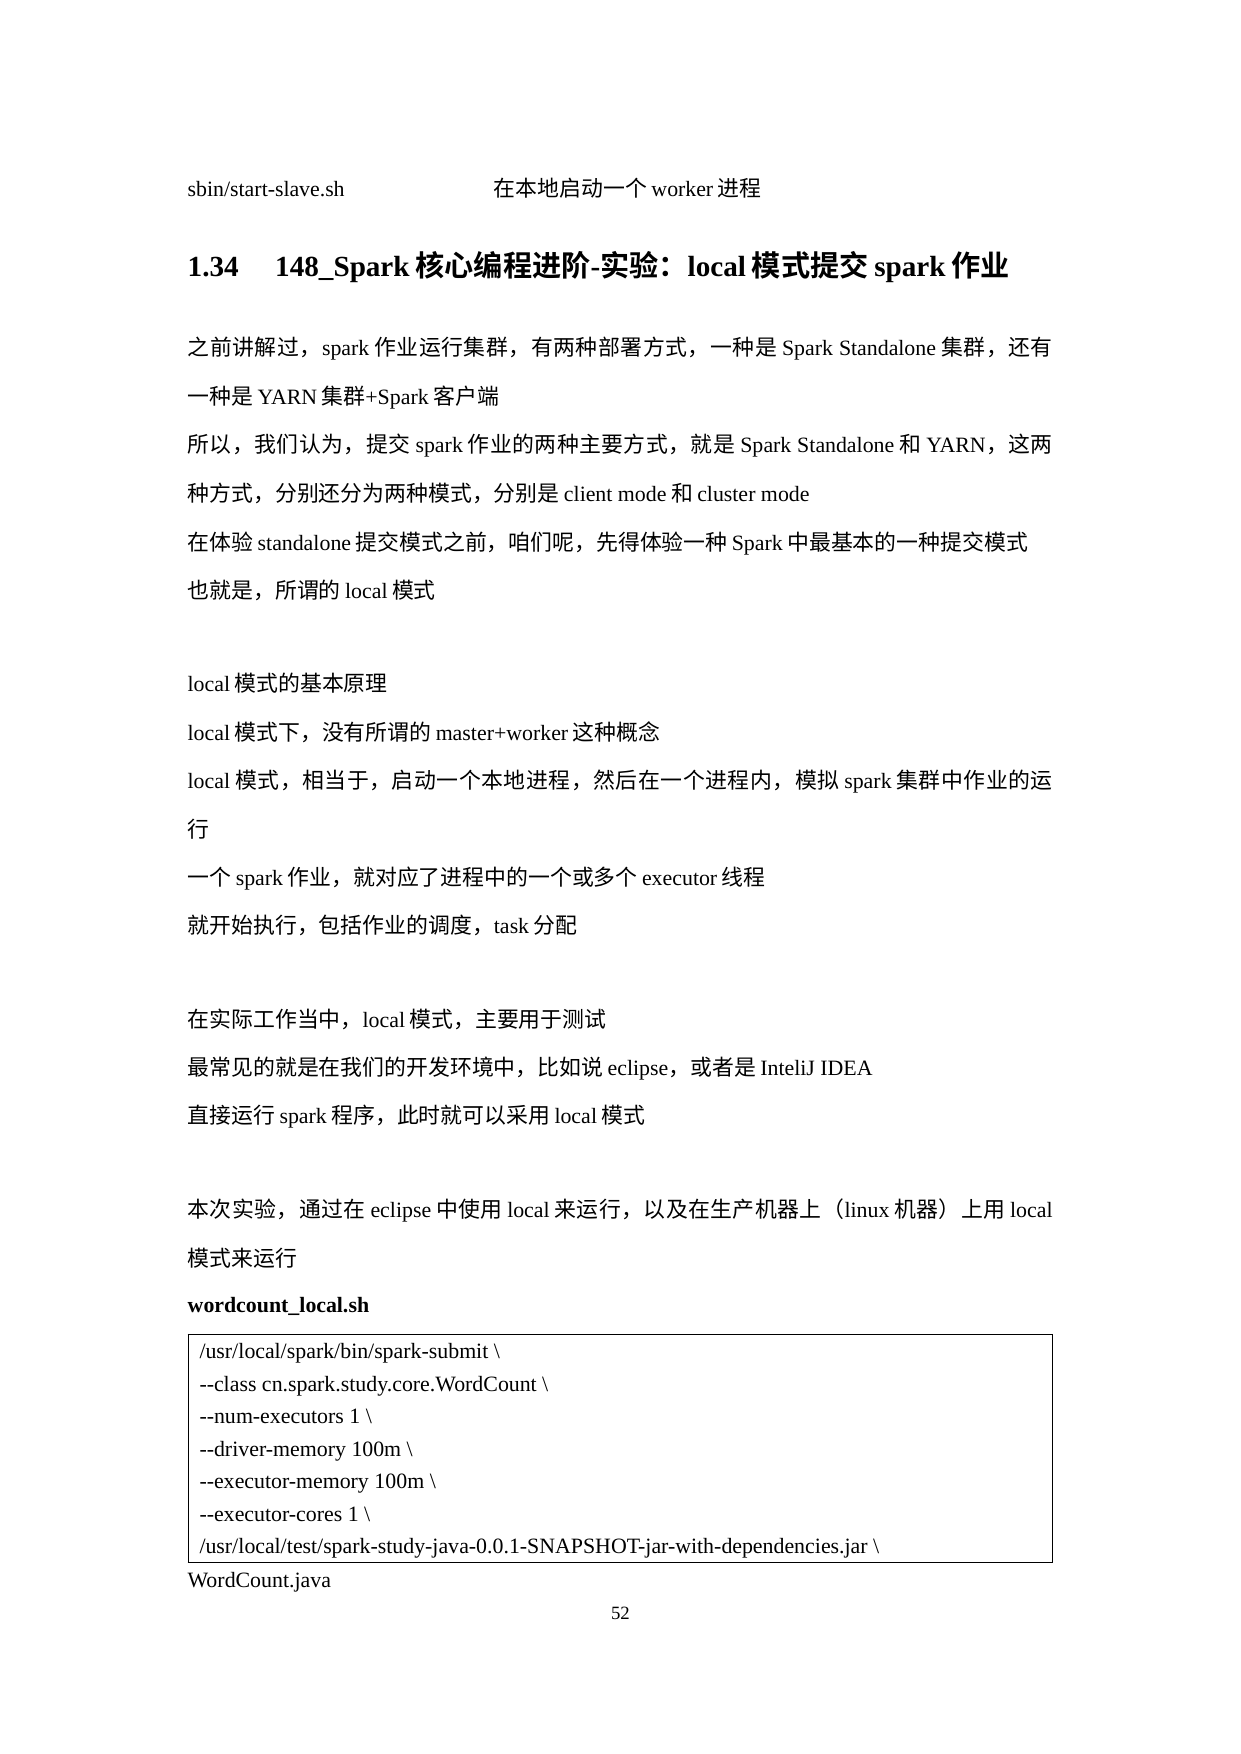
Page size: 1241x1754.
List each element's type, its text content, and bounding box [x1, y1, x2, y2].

text 也就是，所谓的local模式 [187, 572, 1053, 605]
text 直接运行spark程序，此时就可以采用local模式 [187, 1098, 1053, 1131]
text 就开始执行，包括作业的调度，task分配 [187, 908, 1053, 940]
text local模式的基本原理 [187, 666, 1053, 698]
text 之前讲解过，spark作业运行集群，有两种部署方式，一种是Spark Standalone集群，还有一种是YARN集群+Spark客户端 [187, 330, 1053, 411]
text wordcount_local.sh [187, 1288, 1053, 1321]
text 在体验standalone提交模式之前，咱们呢，先得体验一种Spark中最基本的一种提交模式 [187, 524, 1053, 557]
text 在实际工作当中，local模式，主要用于测试 [187, 1001, 1053, 1034]
subtitle 148_Spark核心编程进阶-实验：local模式提交spark作业 [187, 231, 1053, 296]
text 最常见的就是在我们的开发环境中，比如说eclipse，或者是InteliJ IDEA [187, 1050, 1053, 1082]
table_header /usr/local/spark/bin/spark-submit \ --class cn.spark.study.core.WordCount \ --num-executors 1 \ --driver-memory 100m \ --executor-memory 100m \ --executor-cores 1 \ /usr/local/test/spark-study-java-0.0.1-SNAPSHOT-jar-with-dependencies.jar \ [189, 1335, 1052, 1562]
text 所以，我们认为，提交spark作业的两种主要方式，就是Spark Standalone和YARN，这两种方式，分别还分为两种模式，分别是client mode和cluster mode [187, 427, 1053, 508]
text local模式，相当于，启动一个本地进程，然后在一个进程内，模拟spark集群中作业的运行 [187, 762, 1053, 844]
text local模式下，没有所谓的master+worker这种概念 [187, 714, 1053, 747]
text 一个spark作业，就对应了进程中的一个或多个executor线程 [187, 859, 1053, 892]
text 本次实验，通过在eclipse中使用local来运行，以及在生产机器上（linux机器）上用local模式来运行 [187, 1191, 1053, 1273]
text sbin/start-slave.sh 在本地启动一个worker进程 [187, 170, 1053, 203]
text WordCount.java [187, 1563, 1053, 1596]
